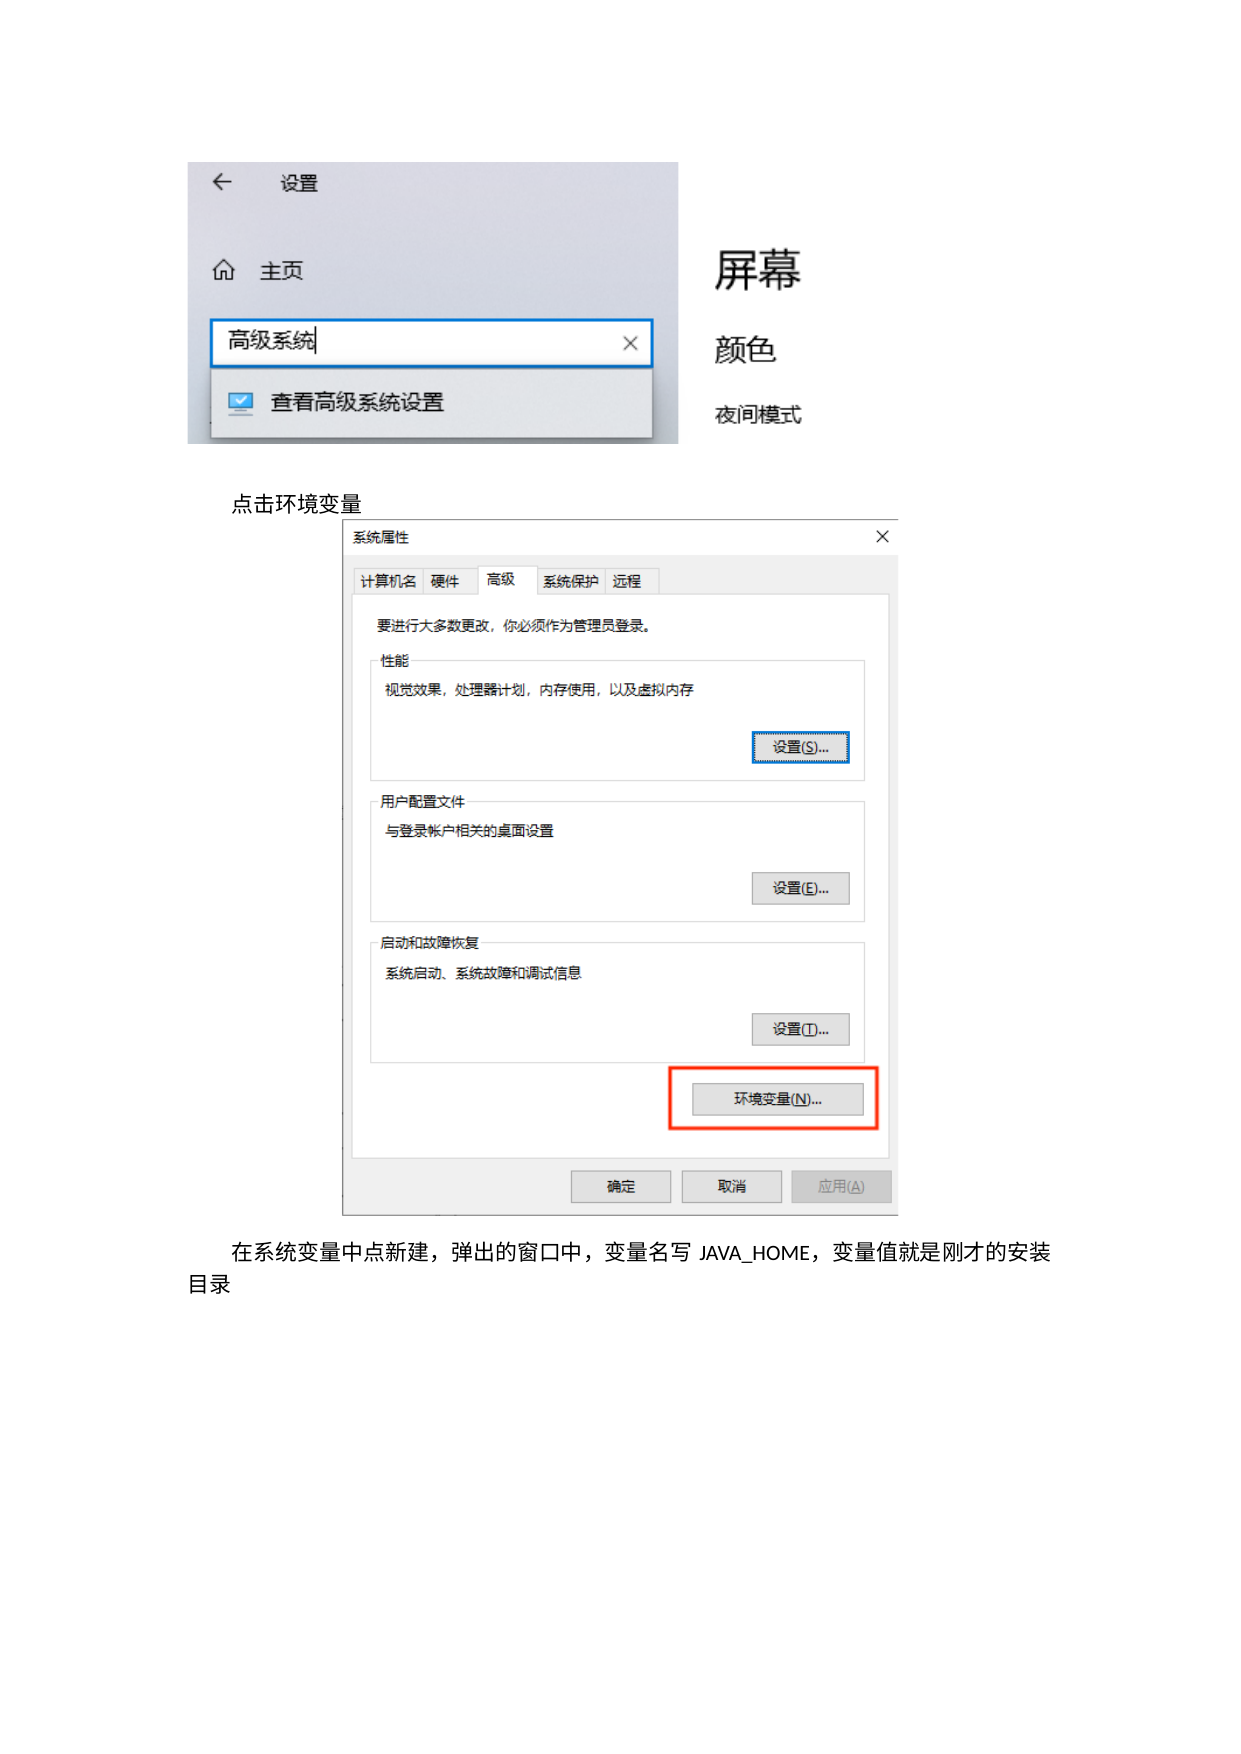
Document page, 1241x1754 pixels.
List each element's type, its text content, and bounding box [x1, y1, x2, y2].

list 在系统变量中点新建，弹出的窗口中，变量名写JAVA_HOME，变量值就是刚才的安装目录 [187, 1234, 1053, 1299]
picture [341, 519, 899, 1216]
list 点击环境变量 [187, 487, 1053, 519]
picture [187, 162, 1053, 444]
